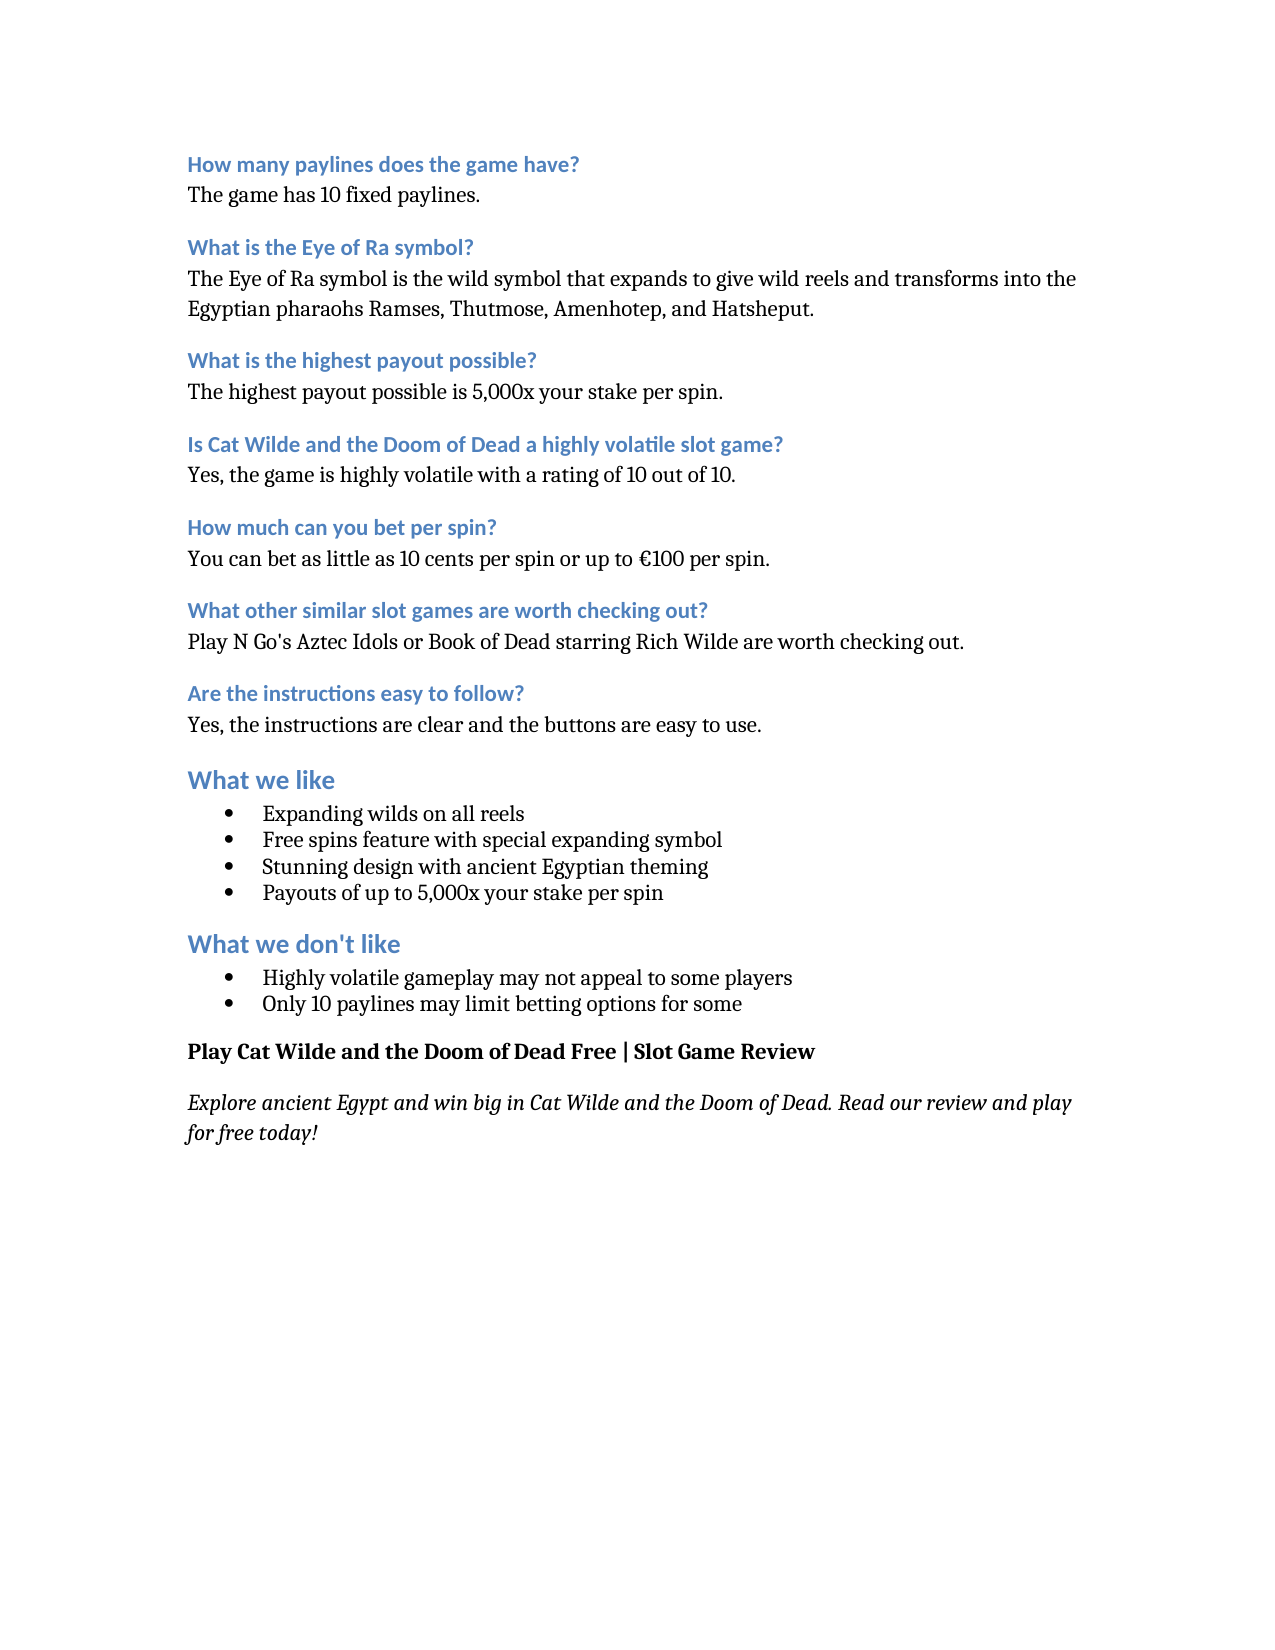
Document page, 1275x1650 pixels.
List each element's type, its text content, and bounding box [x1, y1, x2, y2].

subtitle How much can you bet per spin? [187, 513, 1087, 541]
list Payouts of up to 5,000x your stake per spin [225, 880, 1087, 906]
list Only 10 paylines may limit betting options for some [225, 991, 1087, 1018]
subtitle Is Cat Wilde and the Doom of Dead a highly volatile slot game? [187, 430, 1087, 458]
text Explore ancient Egypt and win big in Cat Wilde and the Doom of Dead. Read our review and play for free today! [187, 1089, 1087, 1146]
subtitle What we like [187, 763, 1087, 796]
text Yes, the instructions are clear and the buttons are easy to use. [187, 712, 1087, 738]
text The highest payout possible is 5,000x your stake per spin. [187, 379, 1087, 405]
list Highly volatile gameplay may not appeal to some players [225, 965, 1087, 991]
text Yes, the game is highly volatile with a rating of 10 out of 10. [187, 462, 1087, 488]
text The Eye of Ra symbol is the wild symbol that expands to give wild reels and transforms into the Egyptian pharaohs Ramses, Thutmose, Amenhotep, and Hatsheput. [187, 265, 1087, 322]
subtitle How many paylines does the game have? [187, 150, 1087, 178]
list Stunning design with ancient Egyptian theming [225, 853, 1087, 880]
subtitle What is the highest payout possible? [187, 347, 1087, 375]
subtitle What other similar slot games are worth checking out? [187, 596, 1087, 624]
text You can bet as little as 10 cents per spin or up to €100 per spin. [187, 545, 1087, 572]
list Expanding wilds on all reels [225, 801, 1087, 827]
subtitle Are the instructions easy to follow? [187, 679, 1087, 708]
text The game has 10 fixed paylines. [187, 182, 1087, 208]
list Free spins feature with special expanding symbol [225, 827, 1087, 853]
subtitle What we don't like [187, 927, 1087, 960]
subtitle What is the Eye of Ra symbol? [187, 233, 1087, 261]
text Play Cat Wilde and the Doom of Dead Free | Slot Game Review [187, 1038, 1087, 1065]
text Play N Go's Aztec Idols or Book of Dead starring Rich Wilde are worth checking out. [187, 628, 1087, 655]
